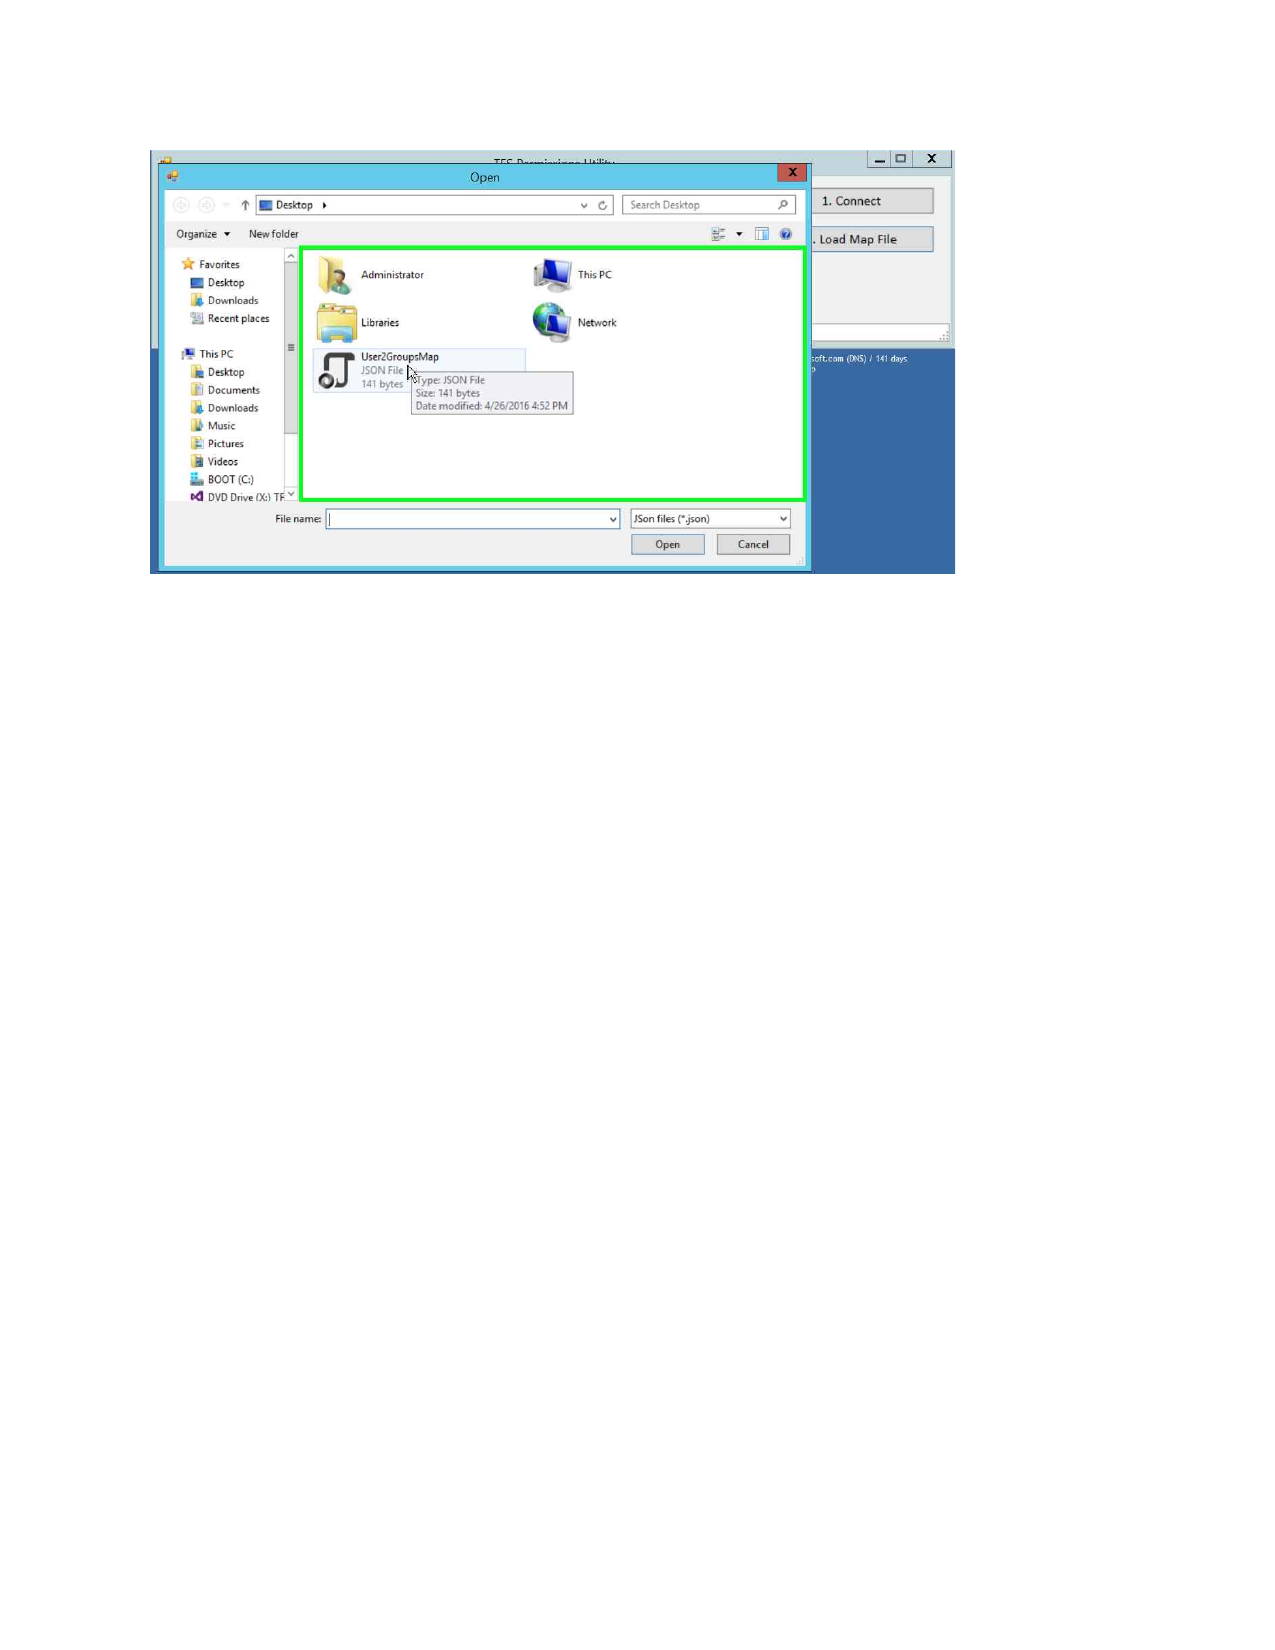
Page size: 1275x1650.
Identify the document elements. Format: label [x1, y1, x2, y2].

picture [150, 150, 955, 574]
